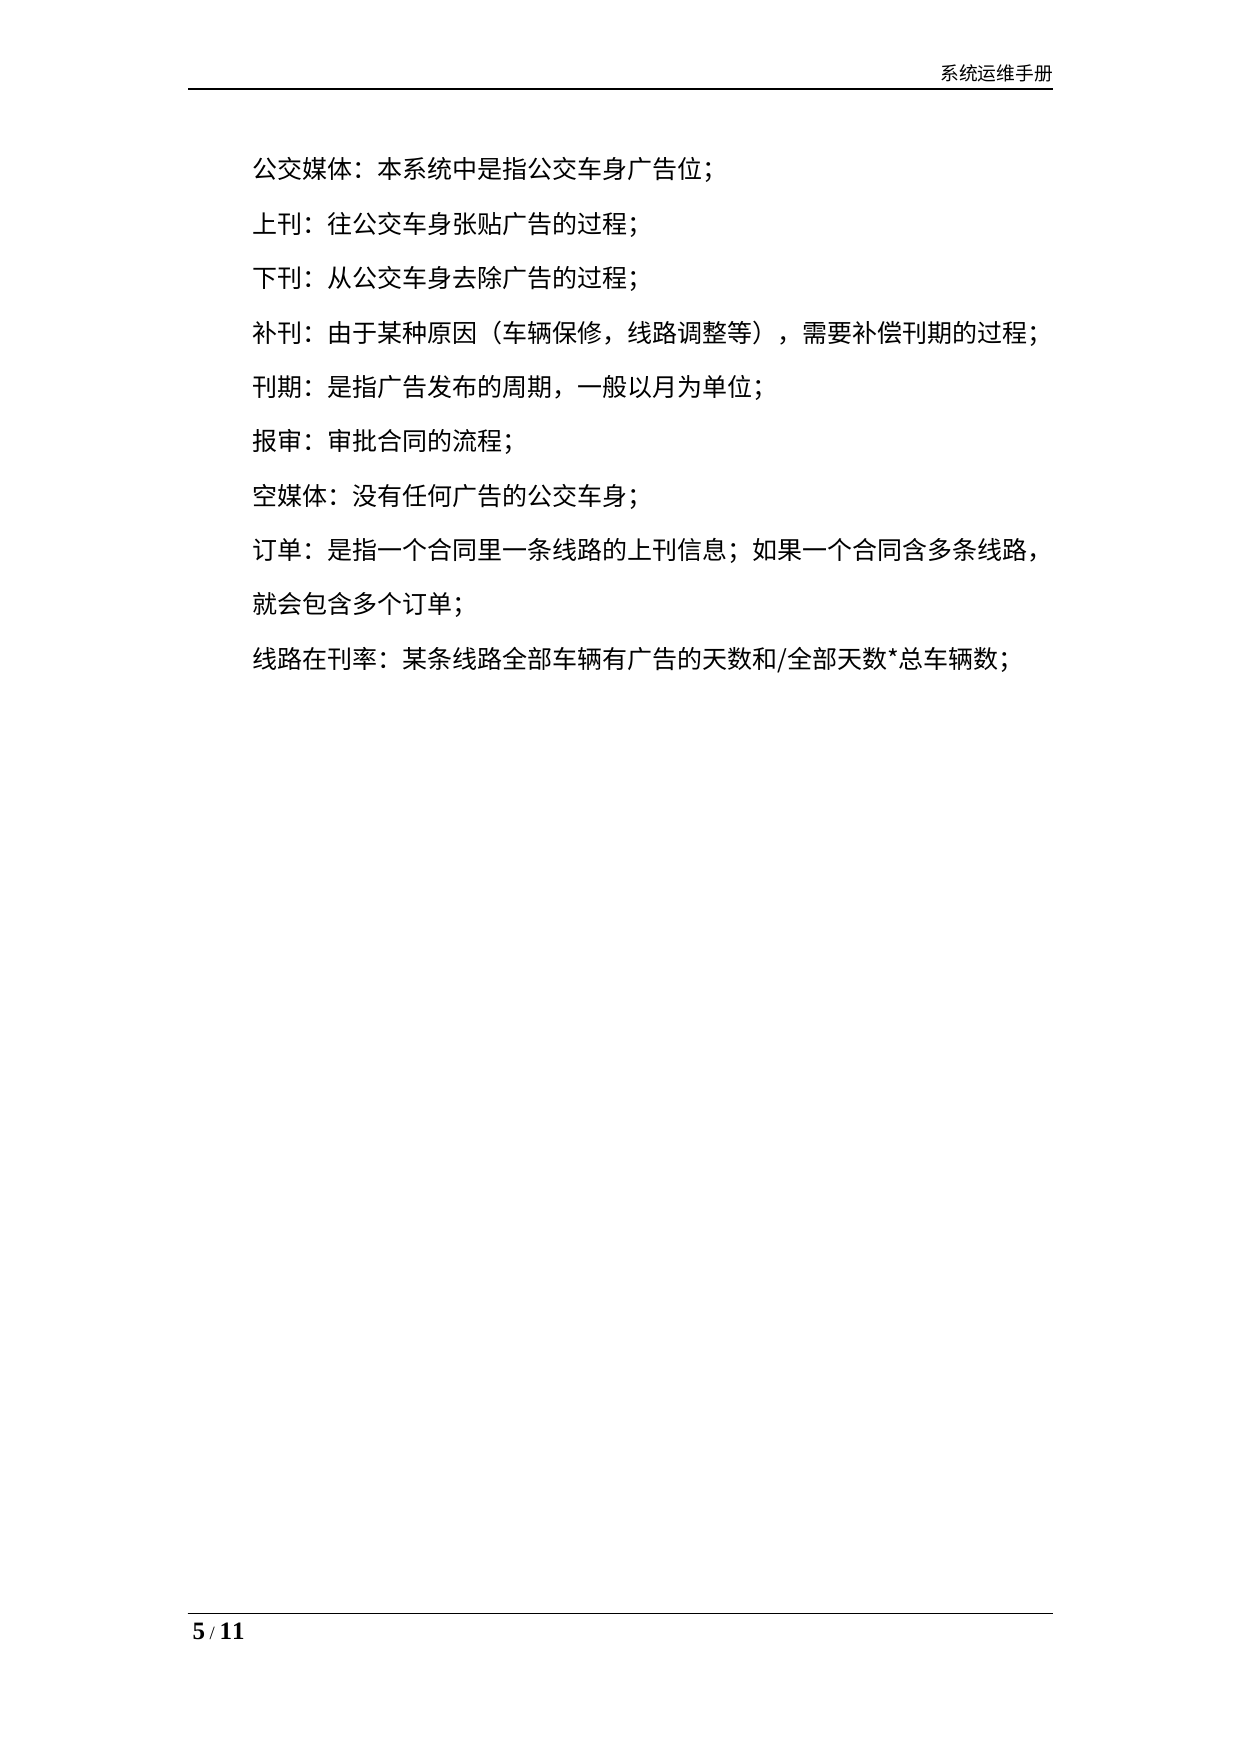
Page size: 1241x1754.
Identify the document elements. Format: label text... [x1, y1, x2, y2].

text 公交媒体：本系统中是指公交车身广告位； 上刊：往公交车身张贴广告的过程； 下刊：从公交车身去除广告的过程； 补刊：由于某种原因（车辆保修，线路调整等），需要补偿刊期的过程； 刊期：是指广告发布的周期，一般以月为单位； 报审：审批合同的流程； 空媒体：没有任何广告的公交车身； 订单：是指一个合同里一条线路的上刊信息；如果一个合同含多条线路，就会包含多个订单； 线路在刊率：某条线路全部车辆有广告的天数和/全部天数*总车辆数； [252, 150, 1032, 676]
